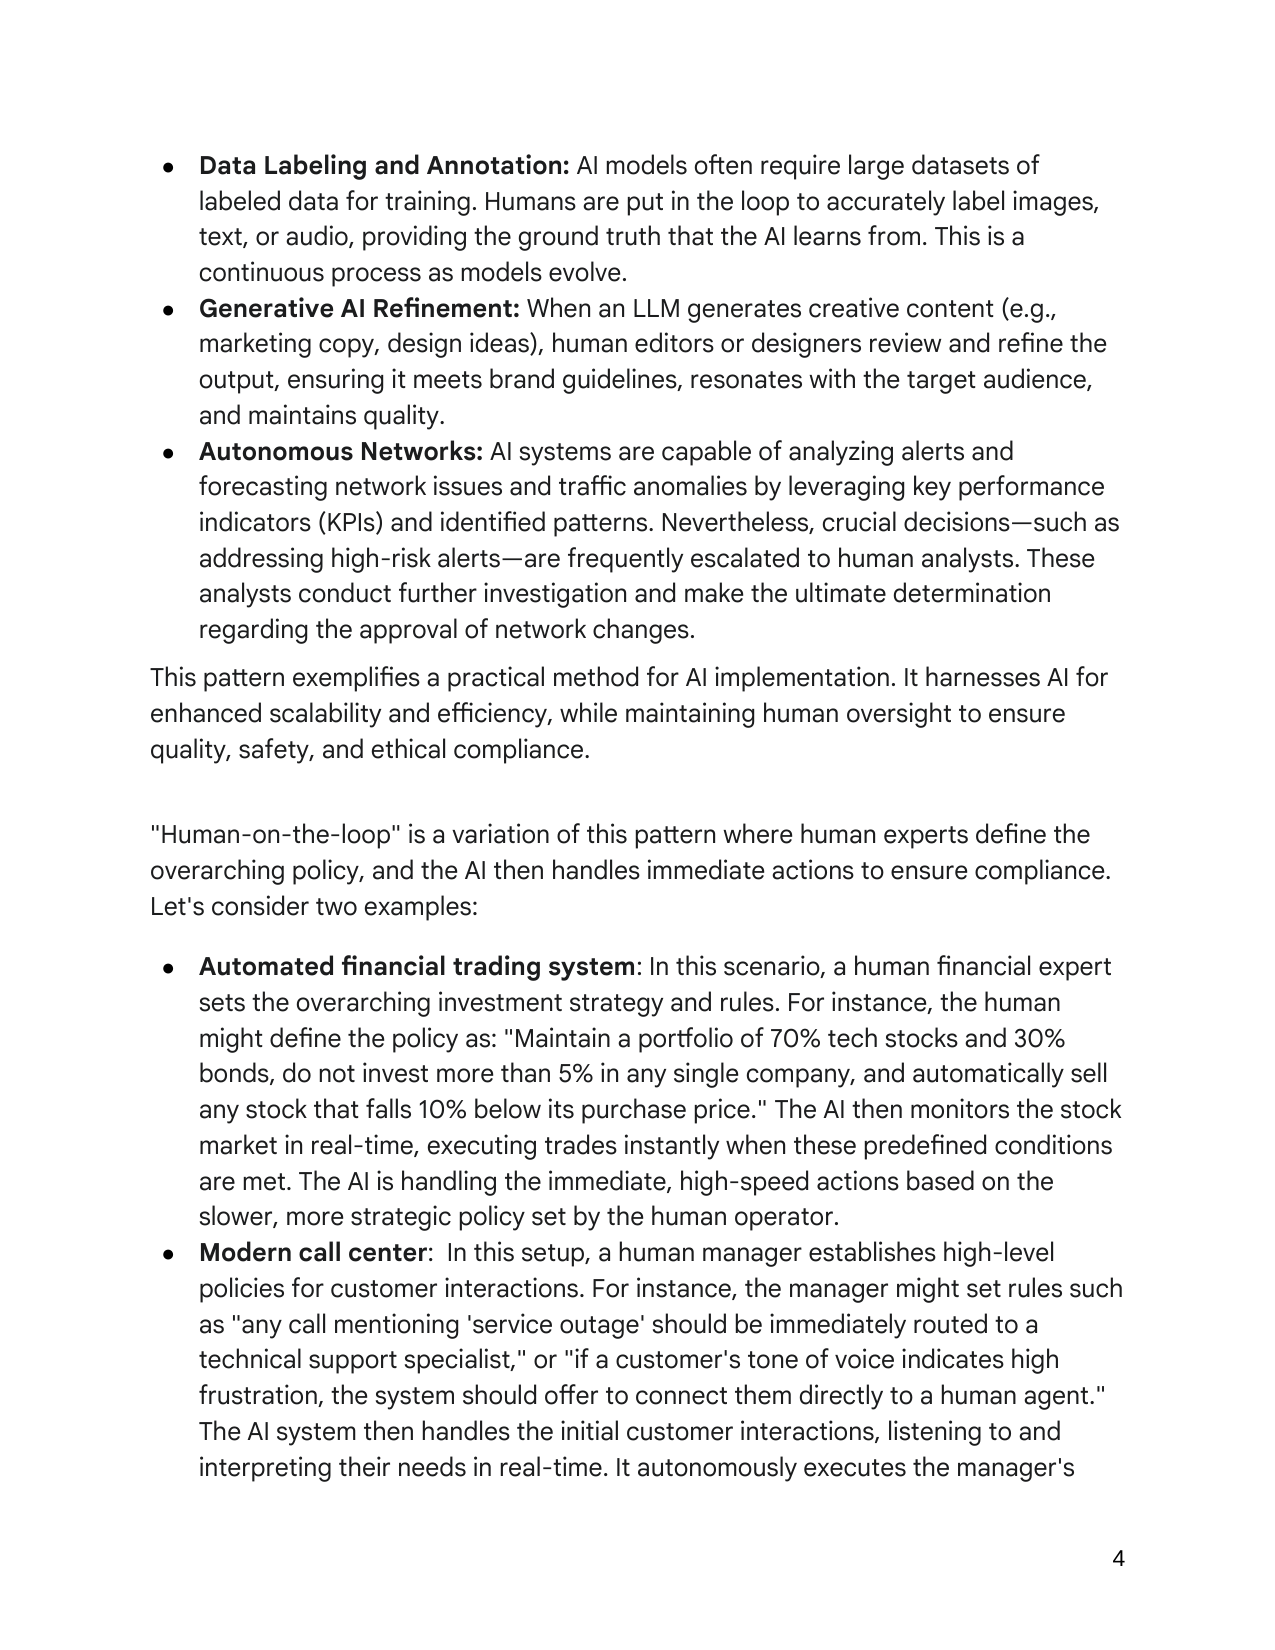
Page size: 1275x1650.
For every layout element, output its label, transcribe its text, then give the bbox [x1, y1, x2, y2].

list Generative AI Refinement: When an LLM generates creative content (e.g., marketing copy, design ideas), human editors or designers review and refine the output, ensuring it meets brand guidelines, resonates with the target audience, and maintains quality. [161, 293, 1125, 431]
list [161, 1237, 1125, 1483]
list Autonomous Networks: AI systems are capable of analyzing alerts and forecasting network issues and traffic anomalies by leveraging key performance indicators (KPIs) and identified patterns. Nevertheless, crucial decisions—such as addressing high-risk alerts—are frequently escalated to human analysts. These analysts conduct further investigation and make the ultimate determination regarding the approval of network changes. [161, 436, 1125, 646]
text "Human-on-the-loop" is a variation of this pattern where human experts define the overarching policy, and the AI then handles immediate actions to ensure compliance. Let's consider two examples: [150, 819, 1125, 922]
list Data Labeling and Annotation: AI models often require large datasets of labeled data for training. Humans are put in the loop to accurately label images, text, or audio, providing the ground truth that the AI learns from. This is a continuous process as models evolve. [161, 150, 1125, 288]
list Automated financial trading system: In this scenario, a human financial expert sets the overarching investment strategy and rules. For instance, the human might define the policy as: "Maintain a portfolio of 70% tech stocks and 30% bonds, do not invest more than 5% in any single company, and automatically sell any stock that falls 10% below its purchase price." The AI then monitors the stock market in real-time, executing trades instantly when these predefined conditions are met. The AI is handling the immediate, high-speed actions based on the slower, more strategic policy set by the human operator. [161, 952, 1125, 1233]
text This pattern exemplifies a practical method for AI implementation. It harnesses AI for enhanced scalability and efficiency, while maintaining human oversight to ensure quality, safety, and ethical compliance. [150, 663, 1125, 766]
